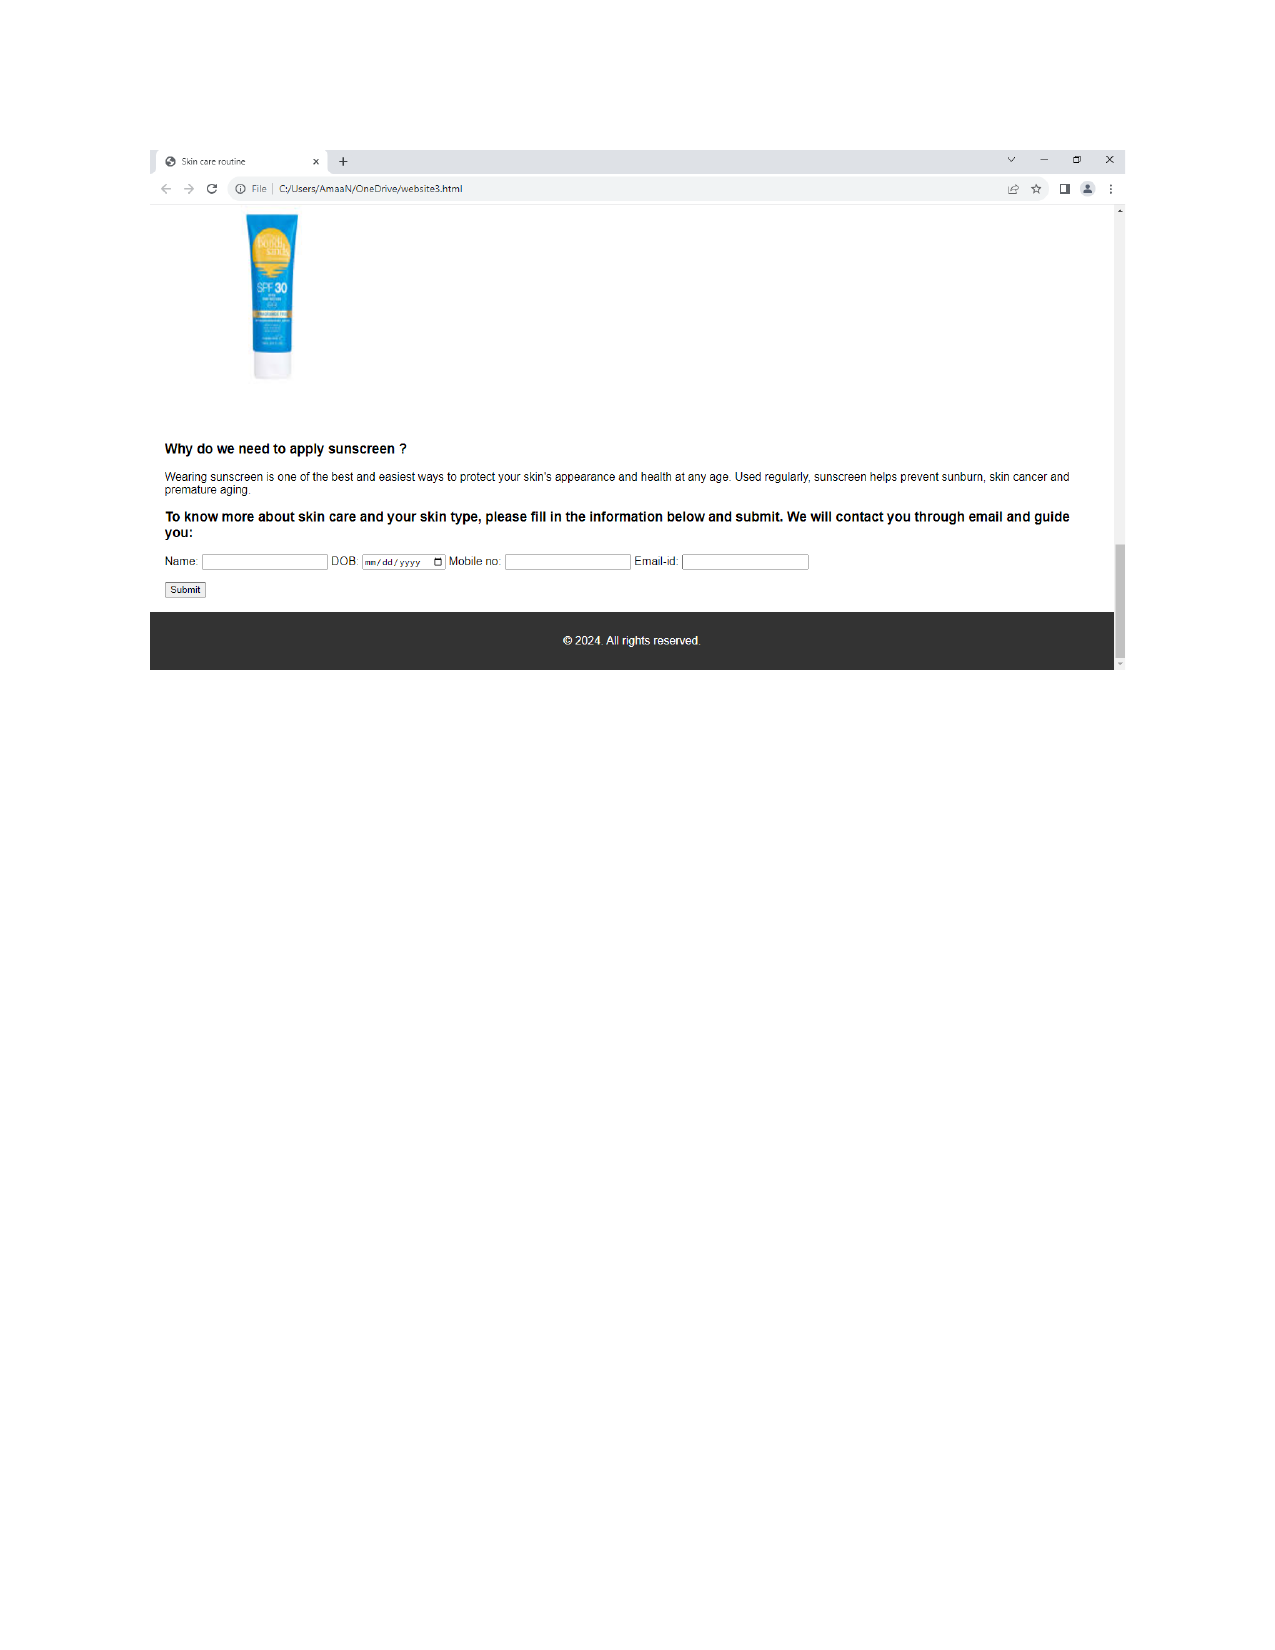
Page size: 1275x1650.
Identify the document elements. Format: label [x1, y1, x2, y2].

picture [150, 150, 1125, 670]
